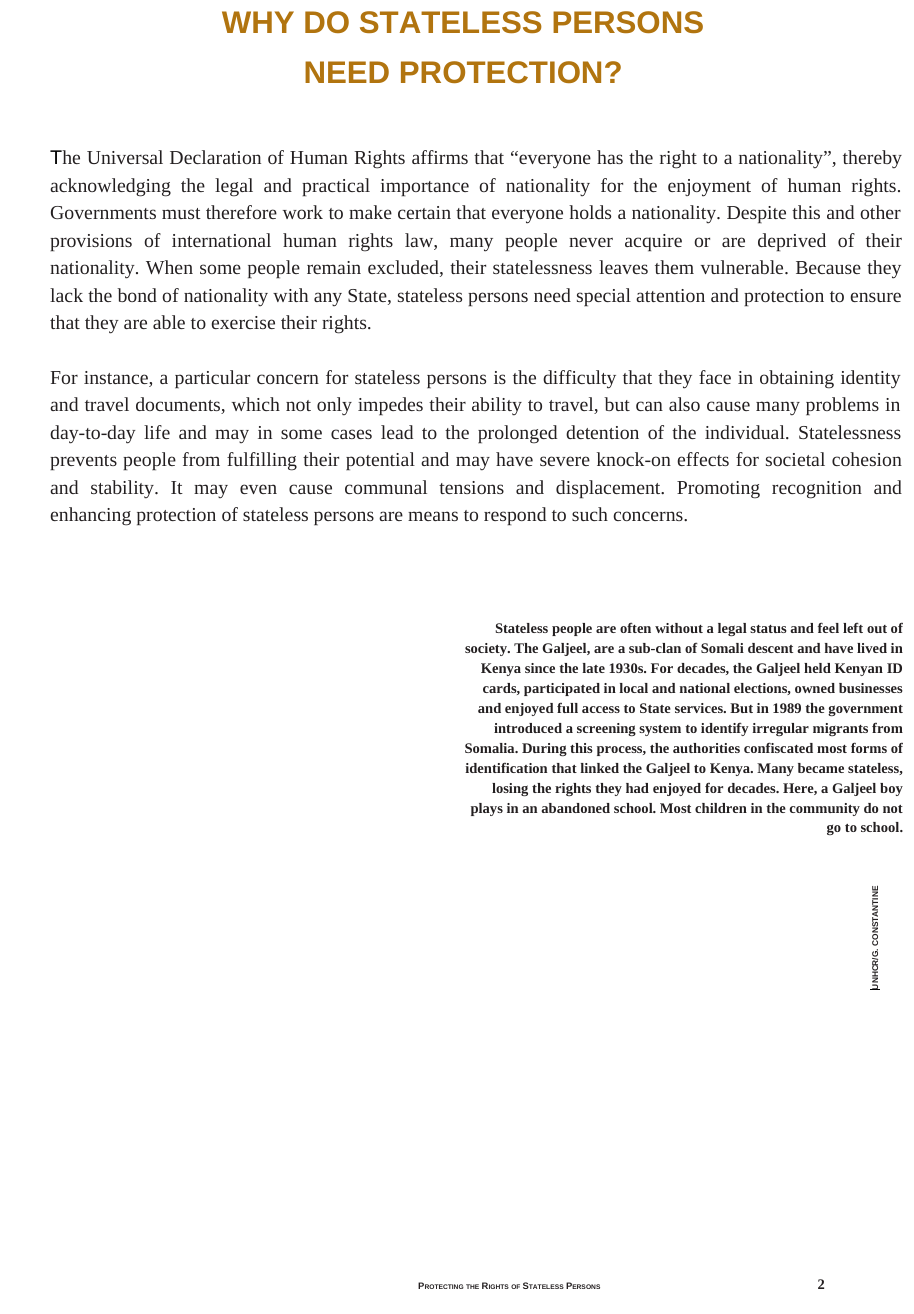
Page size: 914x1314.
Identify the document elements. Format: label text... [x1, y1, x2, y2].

text WHY DO STATELESS PERSONS NEED PROTECTION? [23, 4, 903, 90]
text For instance, a particular concern for stateless persons is the difficulty that they face in obtaining identity and travel documents, which not only impedes their ability to travel, but can also cause many problems in day-to-day life and may in some cases lead to the prolonged detention of the individual. Statelessness prevents people from fulfilling their potential and may have severe knock-on effects for societal cohesion and stability. It may even cause communal tensions and displacement. Promoting recognition and enhancing protection of stateless persons are means to respond to such concerns. [50, 366, 903, 526]
text he Universal Declaration of Human Rights affirms that “everyone has the right to a nationality”, thereby acknowledging the legal and practical importance of nationality for the enjoyment of human rights. Governments must therefore work to make certain that everyone holds a nationality. Despite this and other provisions of international human rights law, many people never acquire or are deprived of their nationality. When some people remain excluded, their statelessness leaves them vulnerable. Because they lack the bond of nationality with any State, stateless persons need special attention and protection to ensure that they are able to exercise their rights. [50, 146, 903, 334]
text Stateless people are often without a legal status and feel left out of society. The Galjeel, are a sub-clan of Somali descent and have lived in Kenya since the late 1930s. For decades, the Galjeel held Kenyan ID cards, participated in local and national elections, owned businesses and enjoyed full access to State services. But in 1989 the government introduced a screening system to identify irregular migrants from Somalia. During this process, the authorities confiscated most forms of identification that linked the Galjeel to Kenya. Many became stateless, losing the rights they had enjoyed for decades. Here, a Galjeel boy plays in an abandoned school. Most children in the community do not go to school. [458, 620, 903, 836]
